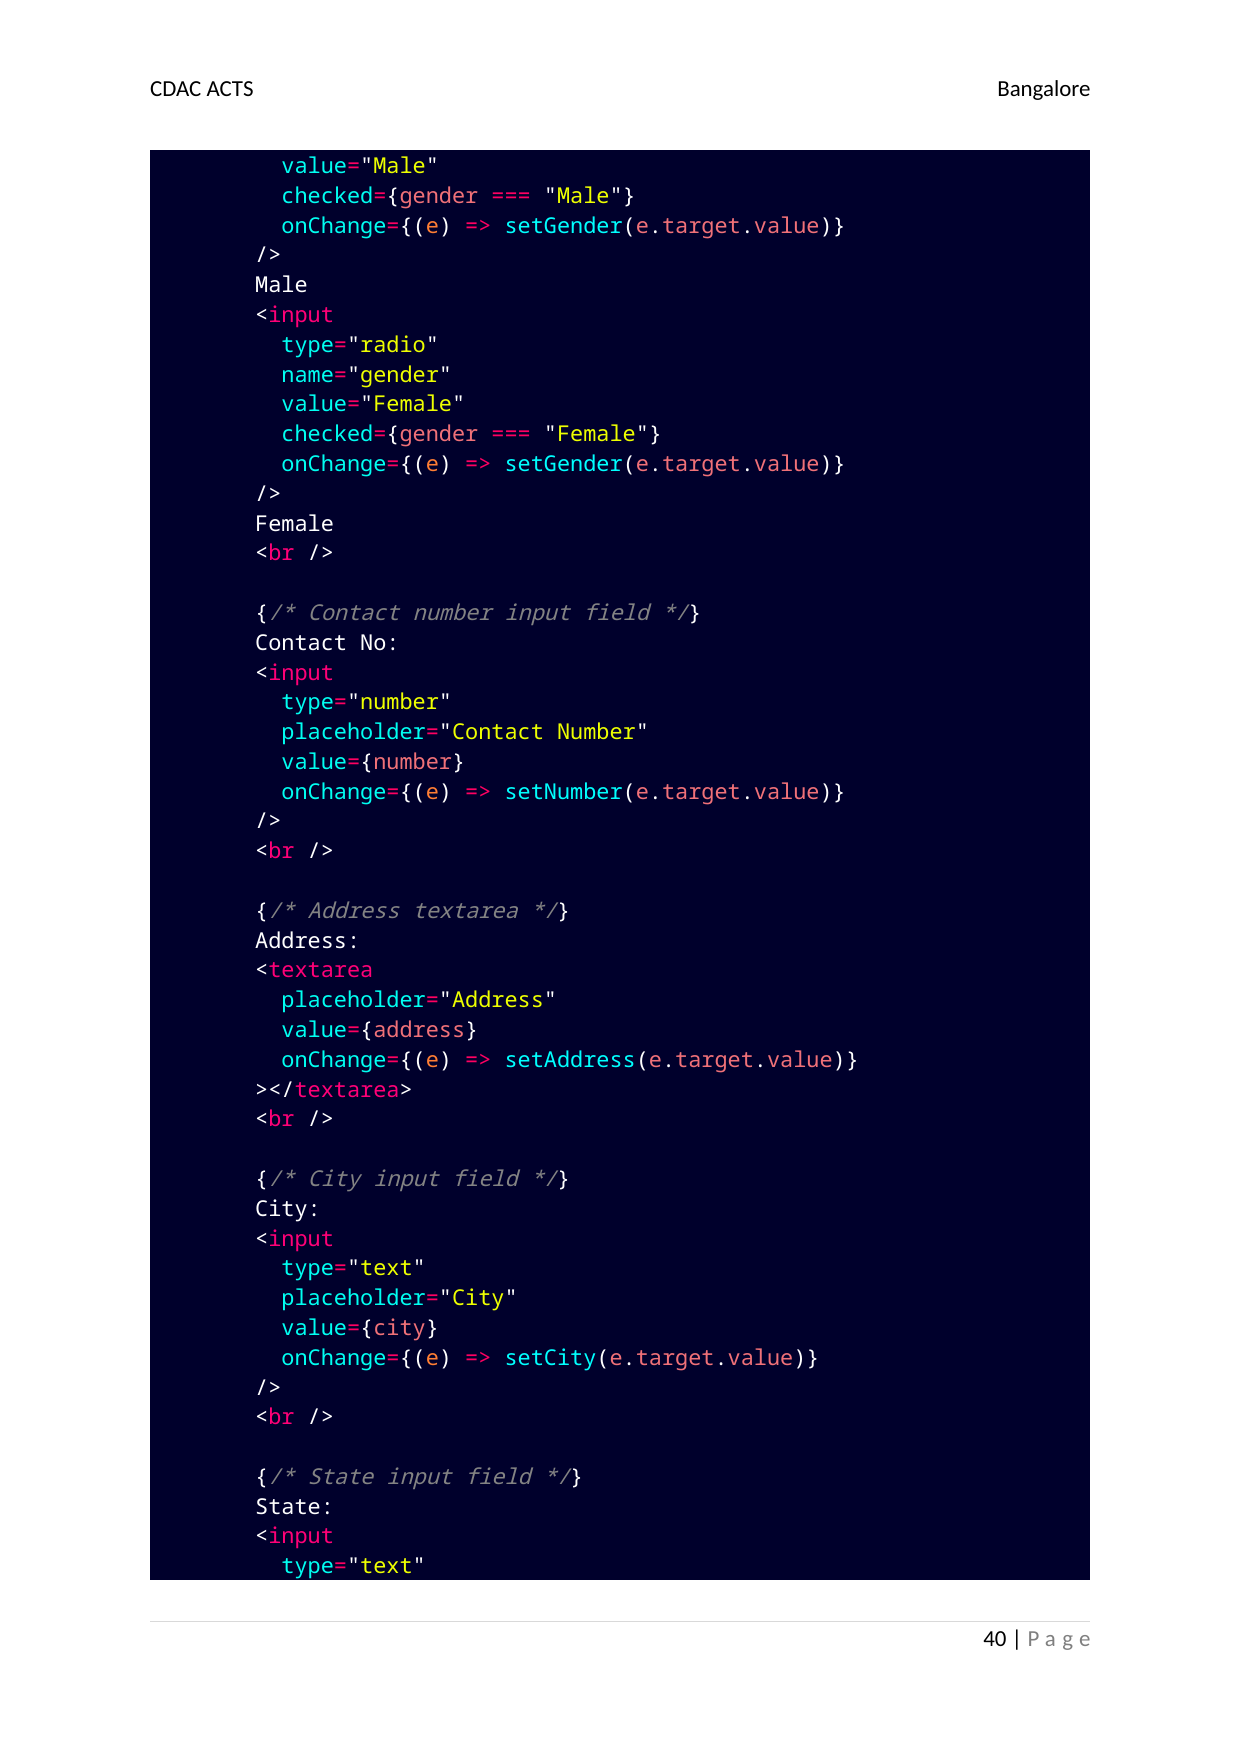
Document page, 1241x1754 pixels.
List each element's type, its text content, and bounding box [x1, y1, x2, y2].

text value={number} [150, 746, 1090, 776]
text <input [150, 1520, 1090, 1550]
text <input [150, 656, 1090, 686]
text onChange={(e) => setCity(e.target.value)} [150, 1342, 1090, 1371]
text /> [150, 478, 1090, 507]
text Female [150, 507, 1090, 537]
text onChange={(e) => setAddress(e.target.value)} [150, 1044, 1090, 1073]
text value={address} [150, 1014, 1090, 1044]
text checked={gender === "Female"} [150, 418, 1090, 448]
text value="Female" [150, 388, 1090, 418]
text {/* City input field */} [150, 1163, 1090, 1193]
text <br /> [150, 835, 1090, 865]
text <textarea [150, 954, 1090, 984]
text <br /> [150, 1103, 1090, 1133]
text {/* Contact number input field */} [150, 597, 1090, 627]
text type="number" [150, 686, 1090, 716]
text City: [150, 1193, 1090, 1222]
text type="text" [150, 1550, 1090, 1580]
text <input [150, 1222, 1090, 1252]
text State: [150, 1491, 1090, 1520]
text checked={gender === "Male"} [150, 180, 1090, 209]
text ></textarea> [150, 1073, 1090, 1103]
text type="radio" [150, 329, 1090, 358]
text type="text" [150, 1252, 1090, 1282]
text placeholder="City" [150, 1282, 1090, 1312]
text Contact No: [150, 627, 1090, 656]
text /> [150, 239, 1090, 269]
text name="gender" [150, 358, 1090, 388]
text placeholder="Address" [150, 984, 1090, 1014]
text onChange={(e) => setGender(e.target.value)} [150, 448, 1090, 478]
text onChange={(e) => setNumber(e.target.value)} [150, 776, 1090, 805]
text <input [150, 299, 1090, 329]
text Address: [150, 924, 1090, 954]
text {/* Address textarea */} [150, 895, 1090, 924]
text value={city} [150, 1312, 1090, 1342]
text <br /> [150, 537, 1090, 567]
text {/* State input field */} [150, 1461, 1090, 1491]
text value="Male" [150, 150, 1090, 180]
text Male [150, 269, 1090, 299]
text placeholder="Contact Number" [150, 716, 1090, 746]
text <br /> [150, 1401, 1090, 1431]
text /> [150, 1371, 1090, 1401]
text /> [150, 805, 1090, 835]
text onChange={(e) => setGender(e.target.value)} [150, 209, 1090, 239]
